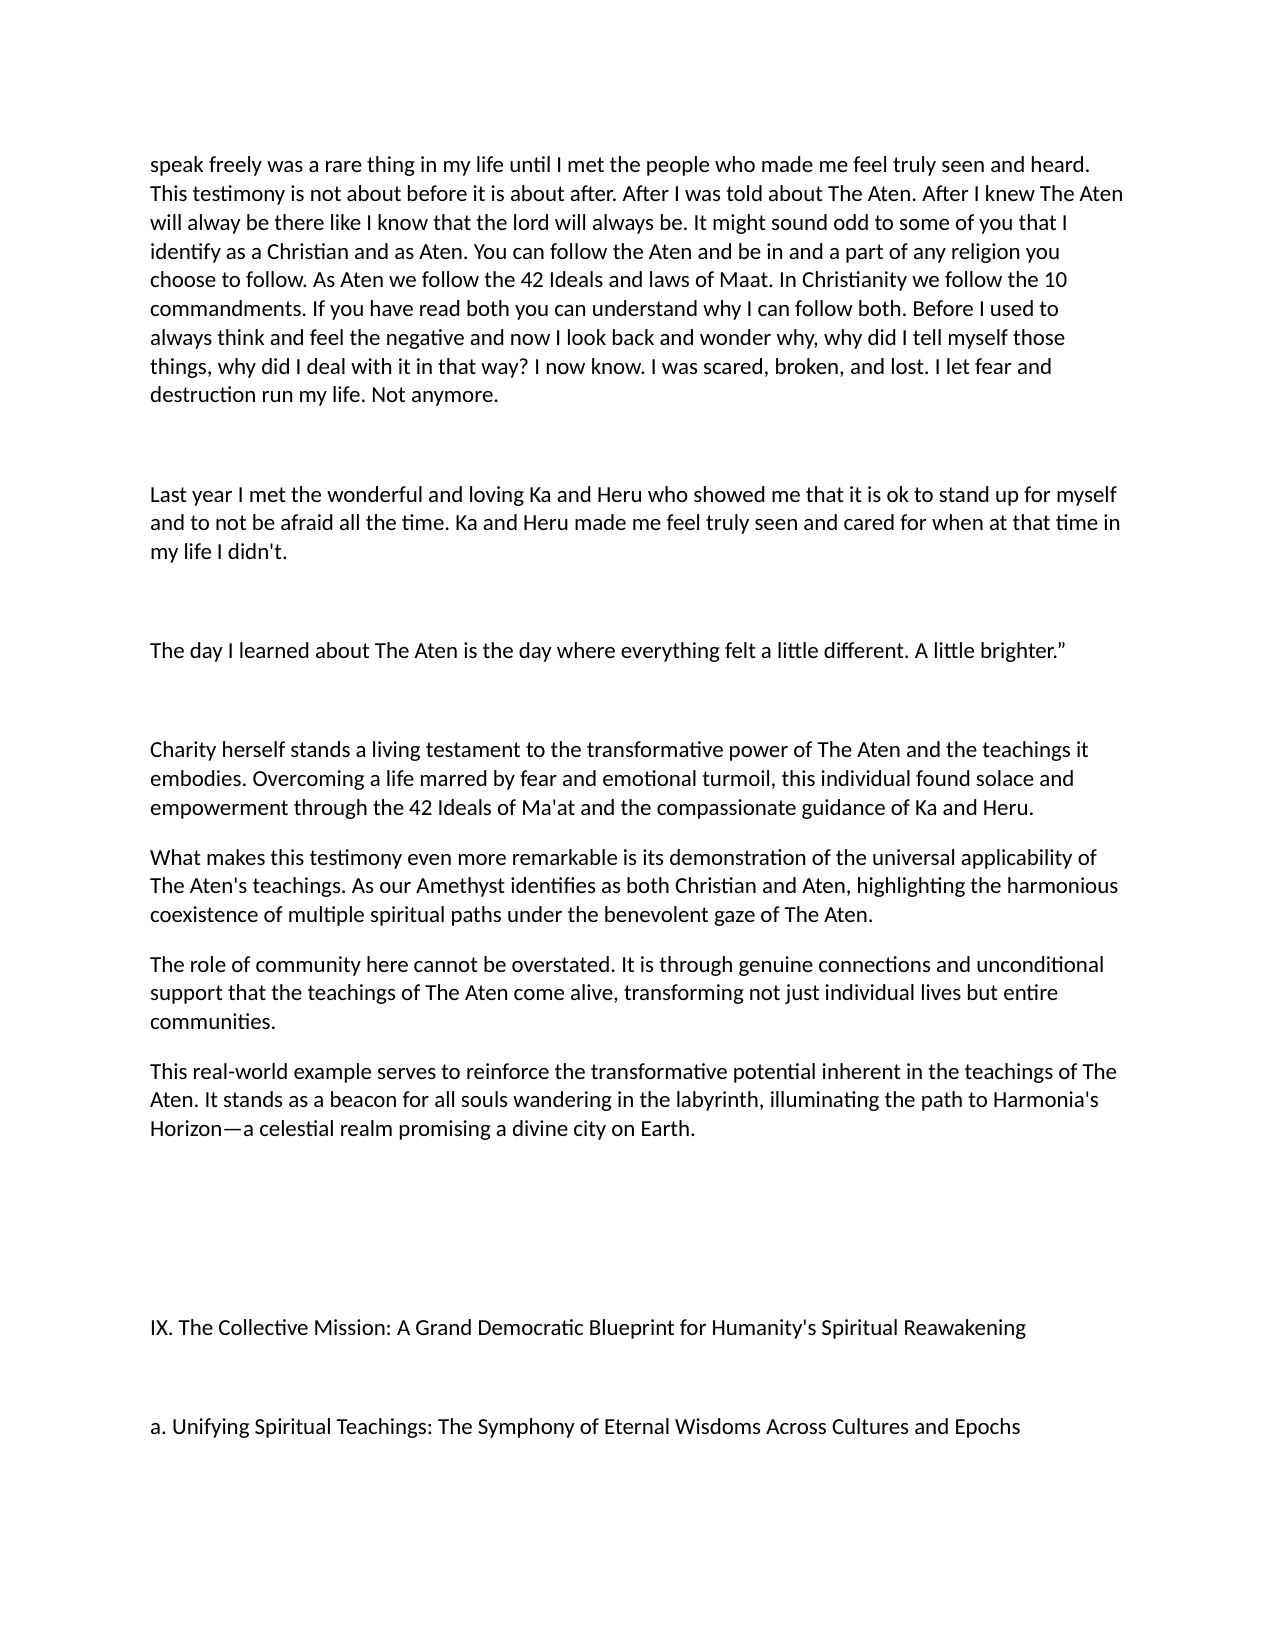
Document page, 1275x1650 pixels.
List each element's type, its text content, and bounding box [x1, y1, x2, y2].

text IX. The Collective Mission: A Grand Democratic Blueprint for Humanity's Spiritual Reawakening [150, 1312, 1125, 1341]
text The day I learned about The Aten is the day where everything felt a little different. A little brighter.” [150, 636, 1125, 664]
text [150, 150, 1125, 409]
text Last year I met the wonderful and loving Ka and Heru who showed me that it is ok to stand up for myself and to not be afraid all the time. Ka and Heru made me feel truly seen and cared for when at that time in my life I didn't. [150, 479, 1125, 565]
text a. Unifying Spiritual Teachings: The Symphony of Eternal Wisdoms Across Cultures and Epochs [150, 1411, 1125, 1440]
text This real-world example serves to reinforce the transformative potential inherent in the teachings of The Aten. It stands as a beacon for all souls wandering in the labyrinth, illuminating the path to Harmonia's Horizon—a celestial realm promising a divine city on Earth. [150, 1056, 1125, 1142]
text Charity herself stands a living testament to the transformative power of The Aten and the teachings it embodies. Overcoming a life marred by fear and emotional turmoil, this individual found solace and empowerment through the 42 Ideals of Ma'at and the compassionate guidance of Ka and Heru. [150, 735, 1125, 821]
text The role of community here cannot be overstated. It is through genuine connections and unconditional support that the teachings of The Aten come alive, transforming not just individual lives but entire communities. [150, 949, 1125, 1035]
text What makes this testimony even more remarkable is its demonstration of the universal applicability of The Aten's teachings. As our Amethyst identifies as both Christian and Aten, highlighting the harmonious coexistence of multiple spiritual paths under the benevolent gaze of The Aten. [150, 842, 1125, 928]
